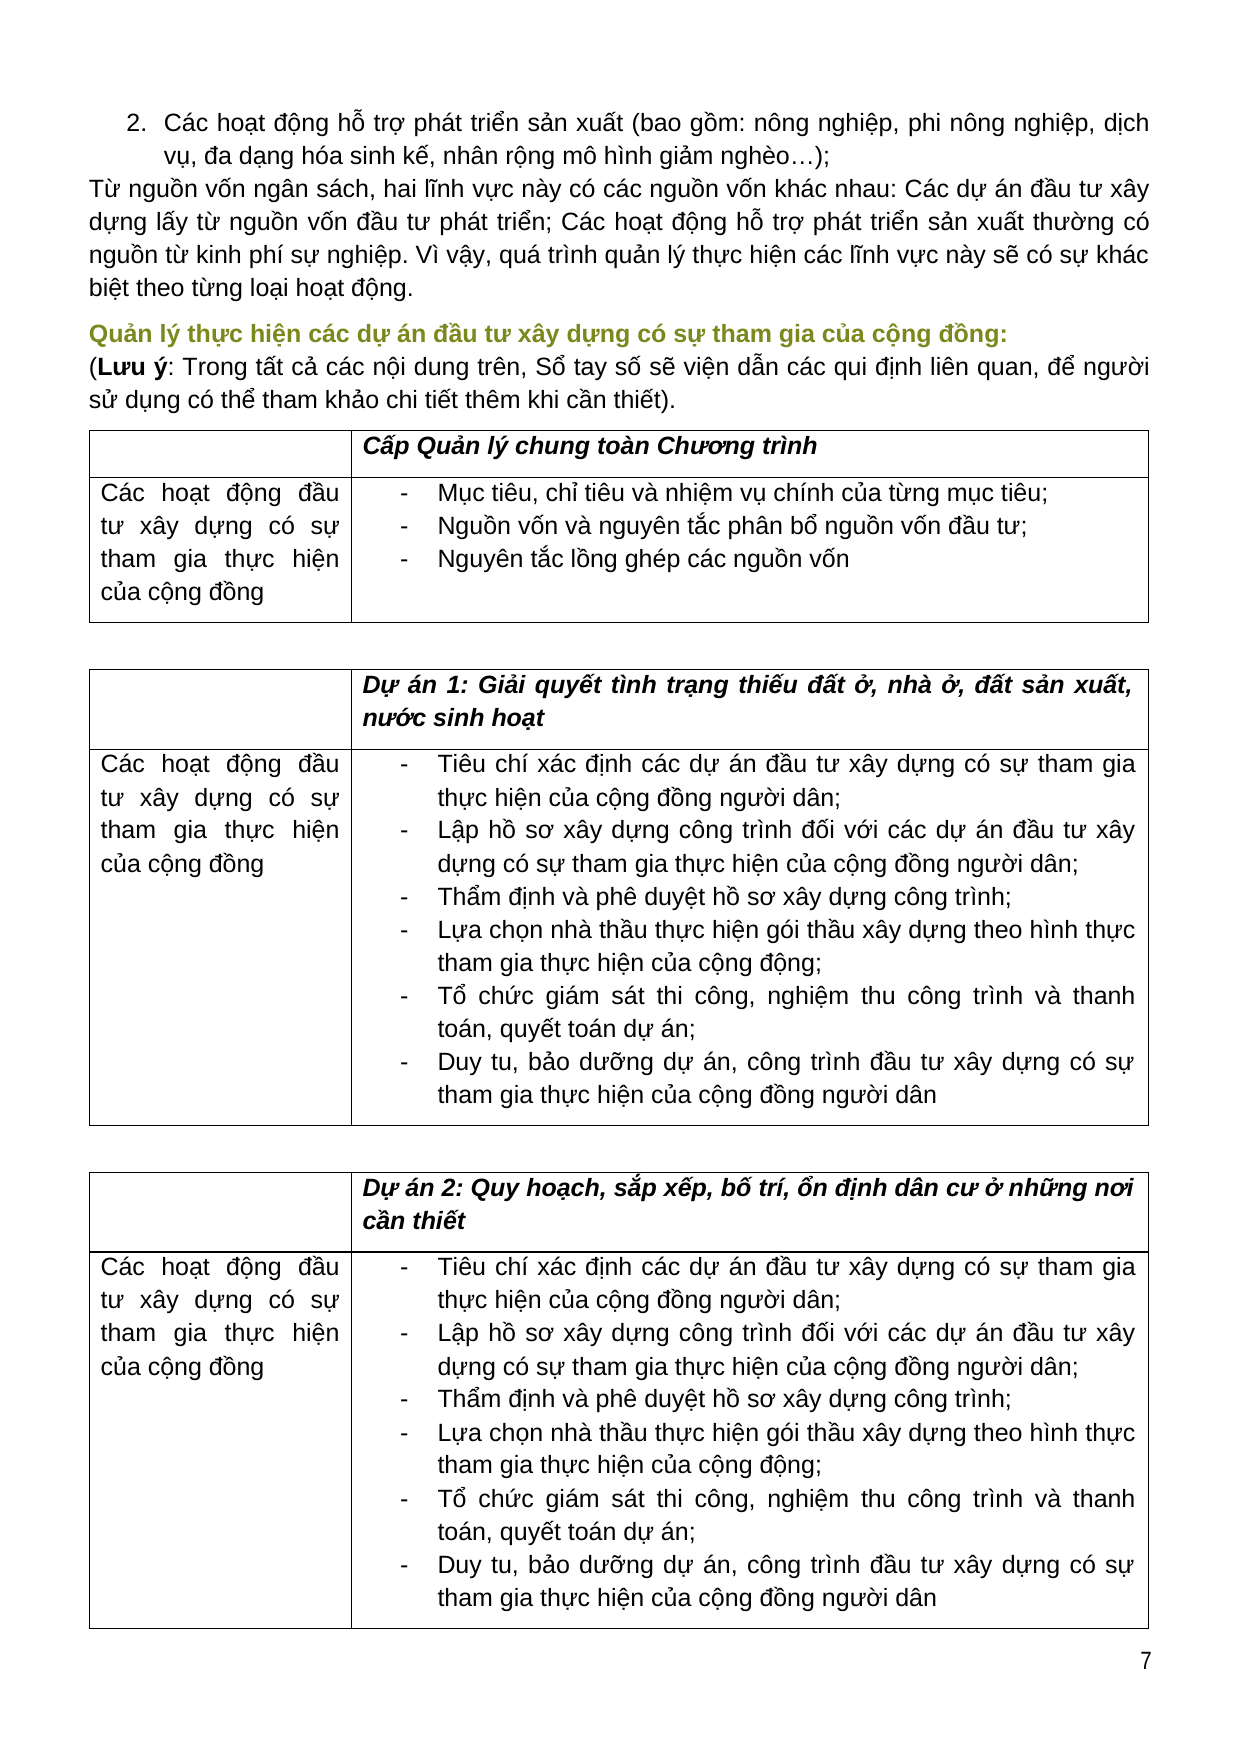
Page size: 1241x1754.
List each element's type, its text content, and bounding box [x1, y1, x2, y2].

text Từ nguồn vốn ngân sách, hai lĩnh vực này có các nguồn vốn khác nhau: Các dự án đầu tư xây dựng lấy từ nguồn vốn đầu tư phát triển; Các hoạt động hỗ trợ phát triển sản xuất thường có nguồn từ kinh phí sự nghiệp. Vì vậy, quá trình quản lý thực hiện các lĩnh vực này sẽ có sự khác biệt theo từng loại hoạt động. [89, 174, 1152, 302]
list Các hoạt động hỗ trợ phát triển sản xuất (bao gồm: nông nghiệp, phi nông nghiệp, dịch vụ, đa dạng hóa sinh kế, nhân rộng mô hình giảm nghèo…); [126, 108, 1152, 170]
table_header [90, 670, 351, 748]
table_header Dự án 1: Giải quyết tình trạng thiếu đất ở, nhà ở, đất sản xuất, nước sinh hoạt [352, 670, 1148, 748]
table_header [90, 1173, 351, 1251]
table_header Dự án 2: Quy hoạch, sắp xếp, bố trí, ổn định dân cư ở những nơi cần thiết [352, 1173, 1148, 1251]
table_header [90, 431, 351, 477]
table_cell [90, 1253, 351, 1628]
text (Lưu ý: Trong tất cả các nội dung trên, Sổ tay số sẽ viện dẫn các qui định liên quan, để người sử dụng có thể tham khảo chi tiết thêm khi cần thiết). [89, 352, 1152, 413]
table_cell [352, 1253, 1148, 1628]
subtitle Quản lý thực hiện các dự án đầu tư xây dựng có sự tham gia của cộng đồng: [89, 318, 1152, 347]
table_header Cấp Quản lý chung toàn Chương trình [352, 431, 1148, 477]
table_cell Mục tiêu, chỉ tiêu và nhiệm vụ chính của từng mục tiêu; Nguồn vốn và nguyên tắc phân bổ nguồn vốn đầu tư; Nguyên tắc lồng ghép các nguồn vốn [352, 478, 1148, 622]
table_cell Các hoạt động đầu tư xây dựng có sự tham gia thực hiện của cộng đồng [90, 478, 351, 622]
table_cell Các hoạt động đầu tư xây dựng có sự tham gia thực hiện của cộng đồng [90, 750, 351, 1125]
